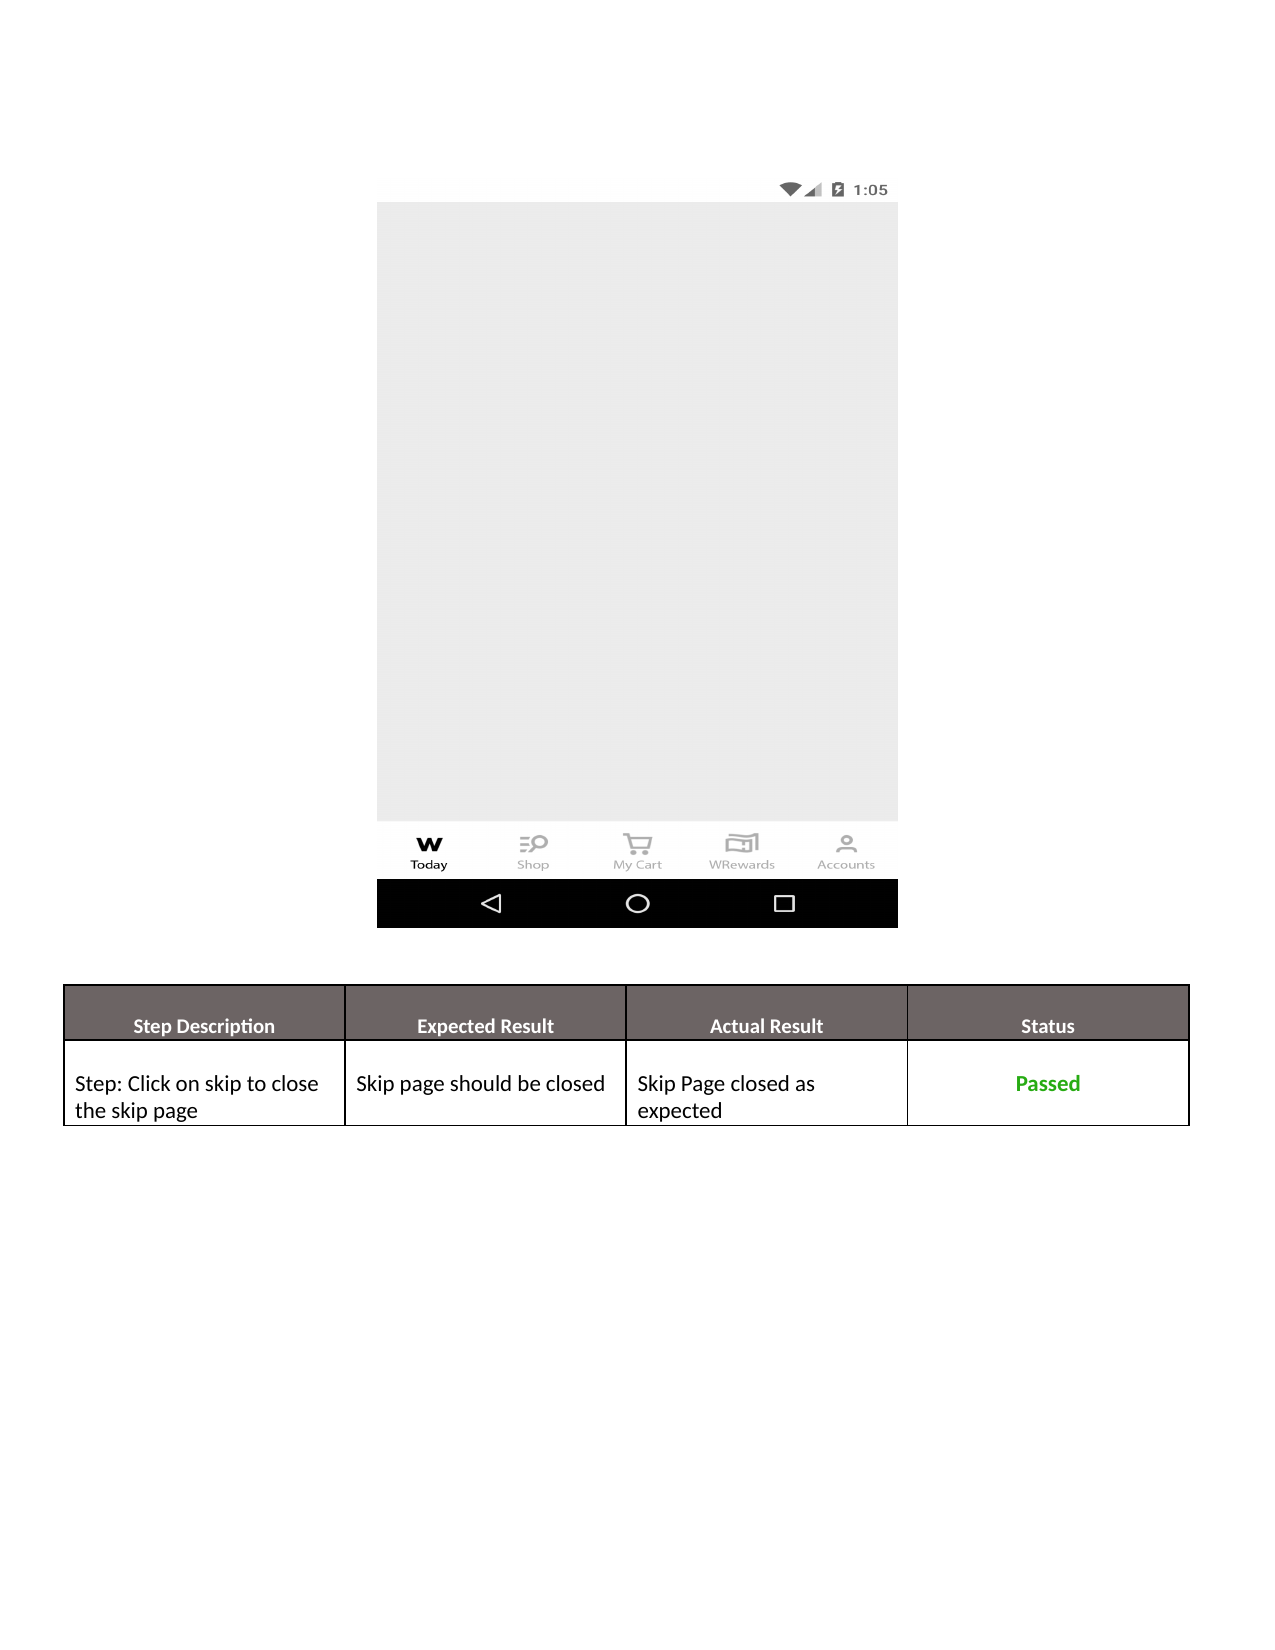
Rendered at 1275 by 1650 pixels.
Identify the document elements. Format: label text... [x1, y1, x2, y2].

table_header Expected Result [346, 986, 625, 1039]
table_cell Skip page should be closed [346, 1041, 625, 1125]
table_cell Passed [908, 1041, 1188, 1125]
table_cell Step: Click on skip to close the skip page [65, 1041, 344, 1125]
picture [377, 178, 898, 928]
table_header Actual Result [627, 986, 907, 1039]
table_header Step Description [65, 986, 344, 1039]
table_header Status [908, 986, 1188, 1039]
table_cell Skip Page closed as expected [627, 1041, 907, 1125]
